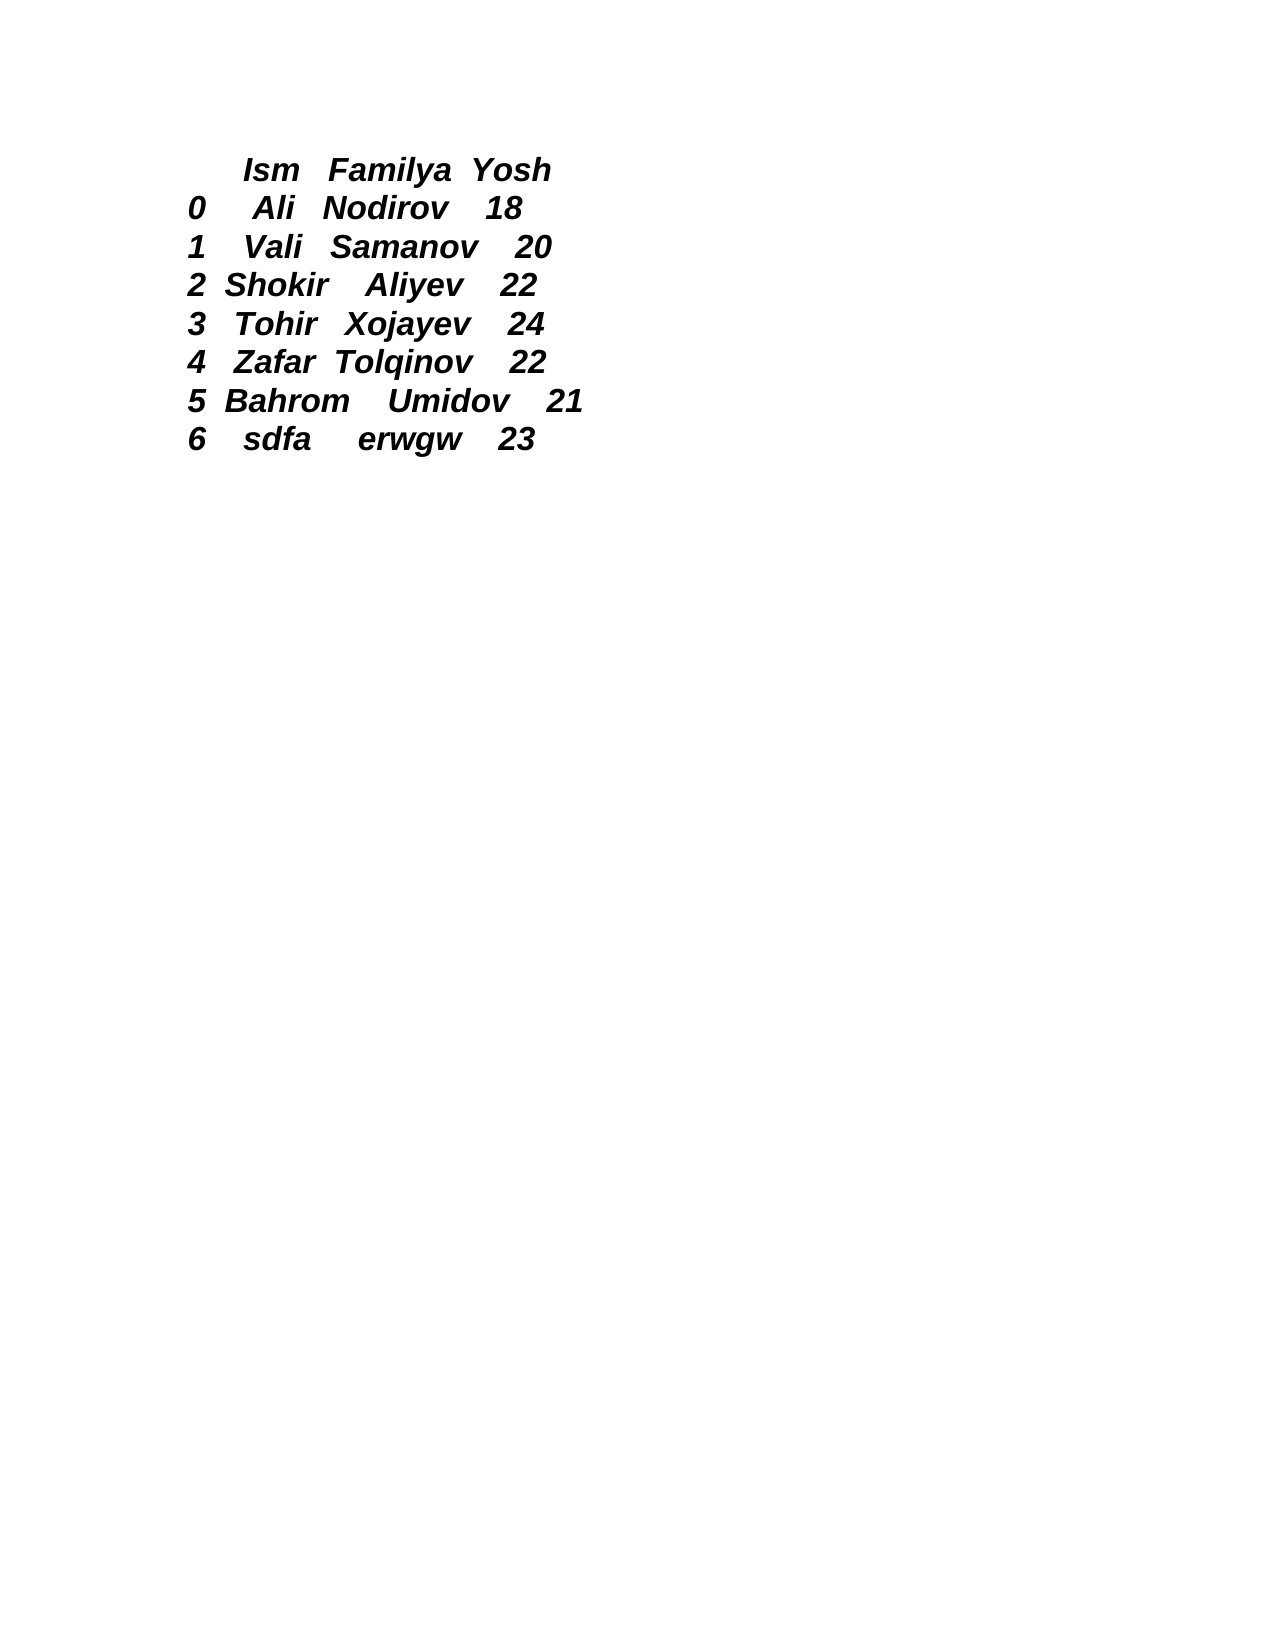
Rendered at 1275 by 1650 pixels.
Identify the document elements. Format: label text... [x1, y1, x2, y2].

text Ism Familya Yosh 0 Ali Nodirov 18 1 Vali Samanov 20 2 Shokir Aliyev 22 3 Tohir Xojayev 24 4 Zafar Tolqinov 22 5 Bahrom Umidov 21 6 sdfa erwgw 23 [187, 150, 1087, 457]
